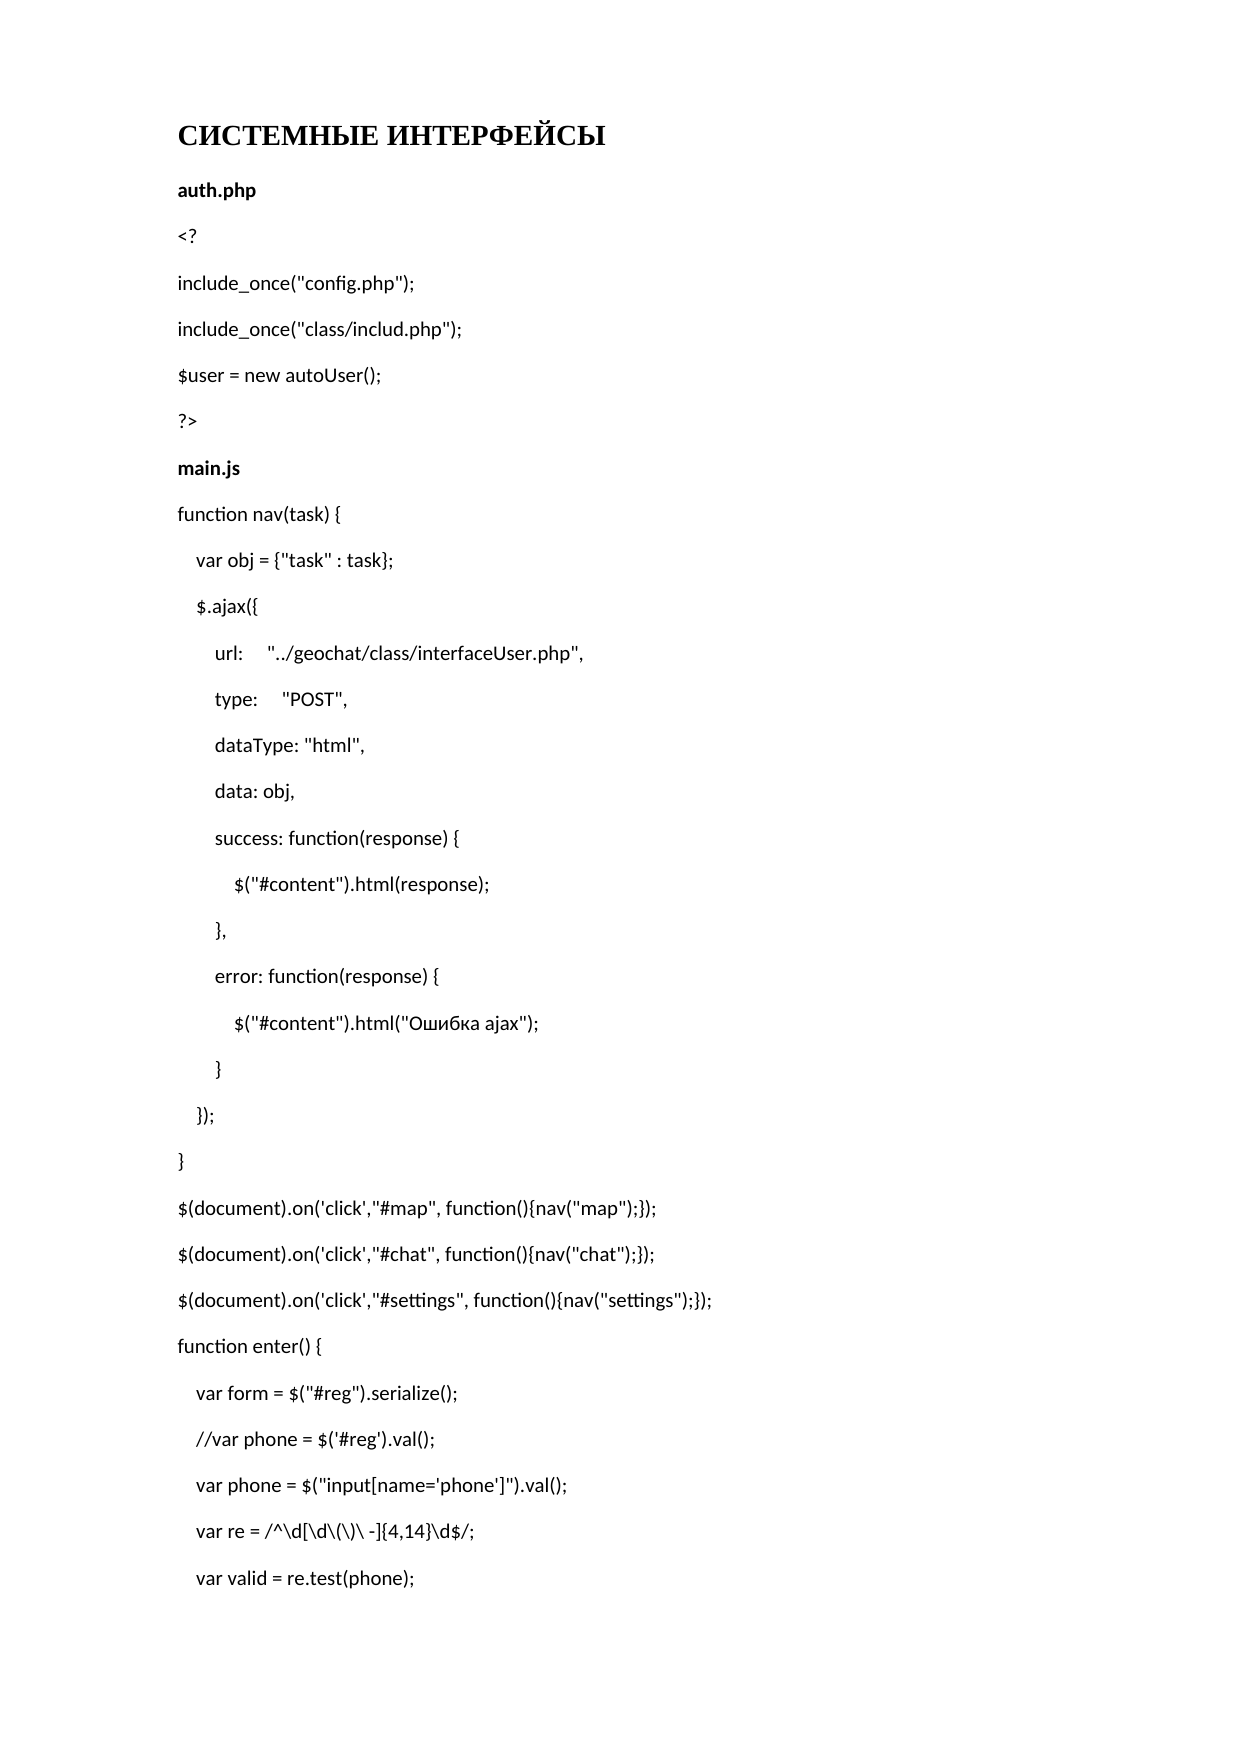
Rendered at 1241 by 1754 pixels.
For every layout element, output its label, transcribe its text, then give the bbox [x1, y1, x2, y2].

text }); [177, 1102, 1152, 1128]
text $("#content").html(response); [177, 871, 1152, 897]
text $(document).on('click',"#chat", function(){nav("chat");}); [177, 1241, 1152, 1267]
text function nav(task) { [177, 501, 1152, 527]
text var valid = re.test(phone); [177, 1565, 1152, 1590]
text var form = $("#reg").serialize(); [177, 1380, 1152, 1405]
text } [177, 1149, 1152, 1174]
text data: obj, [177, 779, 1152, 804]
text dataType: "html", [177, 732, 1152, 758]
text $(document).on('click',"#map", function(){nav("map");}); [177, 1195, 1152, 1220]
text СИСТЕМНЫЕ ИНТЕРФЕЙСЫ [177, 118, 1152, 152]
text } [177, 1056, 1152, 1082]
text function enter() { [177, 1334, 1152, 1359]
text $("#content").html("Ошибка ajax"); [177, 1010, 1152, 1035]
text $.ajax({ [177, 594, 1152, 619]
text <? [177, 224, 1152, 249]
text var re = /^\d[\d\(\)\ -]{4,14}\d$/; [177, 1519, 1152, 1544]
text $user = new autoUser(); [177, 362, 1152, 388]
text include_once("class/includ.php"); [177, 316, 1152, 342]
text }, [177, 917, 1152, 943]
text ?> [177, 409, 1152, 434]
text //var phone = $('#reg').val(); [177, 1426, 1152, 1452]
text error: function(response) { [177, 964, 1152, 989]
text main.js [177, 455, 1152, 480]
text var obj = {"task" : task}; [177, 547, 1152, 573]
text var phone = $("input[name='phone']").val(); [177, 1472, 1152, 1498]
text url: "../geochat/class/interfaceUser.php", [177, 640, 1152, 665]
text auth.php [177, 177, 1152, 203]
text success: function(response) { [177, 825, 1152, 850]
text type: "POST", [177, 686, 1152, 712]
text $(document).on('click',"#settings", function(){nav("settings");}); [177, 1287, 1152, 1313]
text include_once("config.php"); [177, 270, 1152, 295]
